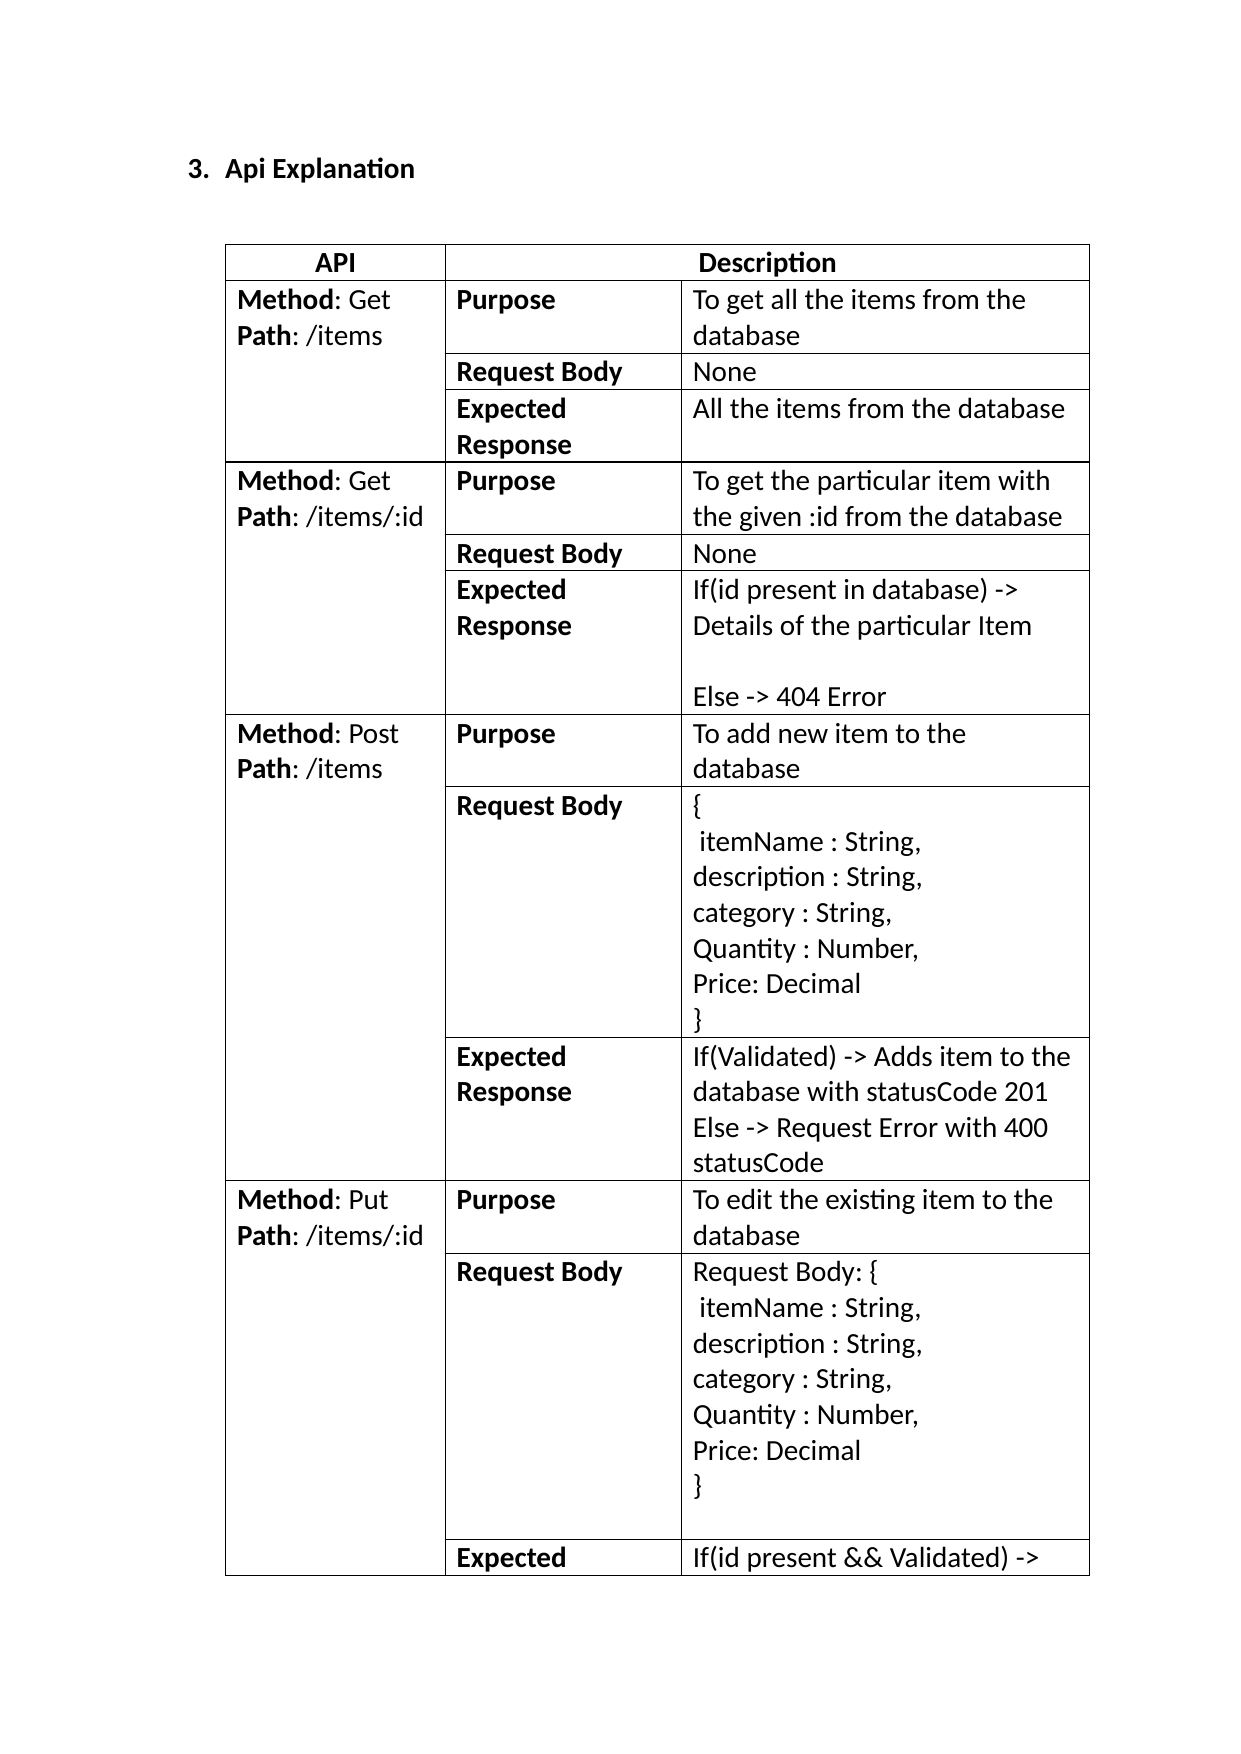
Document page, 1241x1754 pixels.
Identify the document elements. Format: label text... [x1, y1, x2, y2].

table_header API [226, 245, 445, 280]
list Api Explanation [187, 150, 1090, 186]
table_cell Purpose [446, 281, 681, 352]
table_cell To get the particular item with the given :id from the database [682, 463, 1089, 534]
table_cell Method: Get Path: /items [226, 281, 445, 461]
table_cell Request Body [446, 354, 681, 389]
table_cell If(id present in database) -> Details of the particular Item Else -> 404 Error [682, 571, 1089, 714]
table_cell Request Body [446, 1254, 681, 1538]
table_cell Expected Response [446, 1540, 681, 1575]
table_cell Expected Response [446, 390, 681, 461]
table_header Description [446, 245, 1089, 280]
table_cell Purpose [446, 1181, 681, 1252]
table_cell To get all the items from the database [682, 281, 1089, 352]
table_cell None [682, 354, 1089, 389]
table_cell Method: Put Path: /items/:id [226, 1181, 445, 1575]
table_cell Request Body [446, 535, 681, 570]
table_cell Method: Get Path: /items/:id [226, 463, 445, 714]
table_cell None [682, 535, 1089, 570]
table_cell Method: Post Path: /items [226, 715, 445, 1180]
table_cell Expected Response [446, 571, 681, 714]
table_cell To add new item to the database [682, 715, 1089, 786]
table_cell All the items from the database [682, 390, 1089, 461]
table_cell Purpose [446, 463, 681, 534]
table_cell Purpose [446, 715, 681, 786]
table_cell To edit the existing item to the database [682, 1181, 1089, 1252]
table_cell Expected Response [446, 1038, 681, 1180]
table_cell Request Body: { itemName : String, description : String, category : String, Quantity : Number, Price: Decimal } [682, 1254, 1089, 1538]
table_cell If(Validated) -> Adds item to the database with statusCode 201 Else -> Request Error with 400 statusCode [682, 1038, 1089, 1180]
table_cell Request Body [446, 787, 681, 1037]
table_cell { itemName : String, description : String, category : String, Quantity : Number, Price: Decimal } [682, 787, 1089, 1037]
